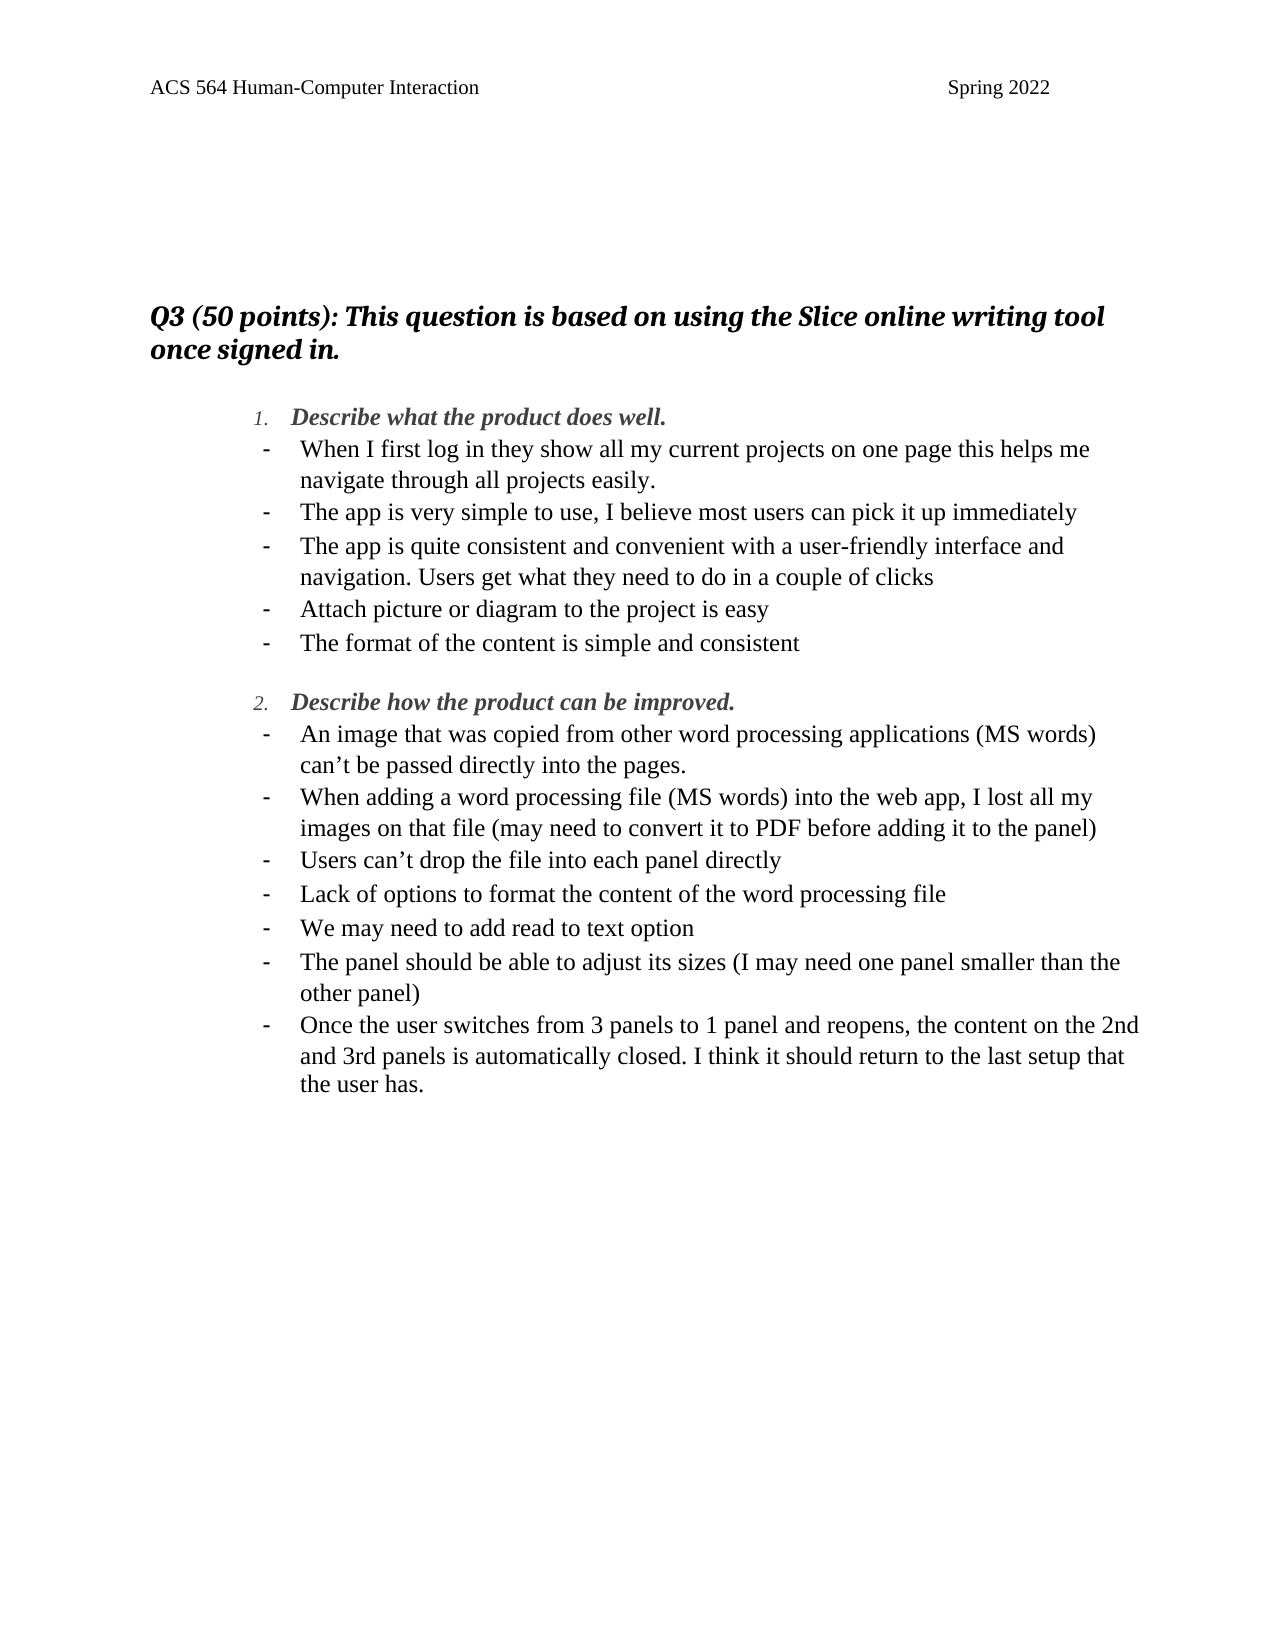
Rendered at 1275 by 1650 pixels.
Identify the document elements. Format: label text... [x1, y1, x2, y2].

list When adding a word processing file (MS words) into the web app, I lost all my images on that file (may need to convert it to PDF before adding it to the panel) [262, 779, 1144, 842]
list Lack of options to format the content of the word processing file [262, 876, 1144, 910]
subtitle Describe what the product does well. [253, 402, 1144, 431]
subtitle Describe how the product can be improved. [253, 687, 1144, 716]
list When I first log in they show all my current projects on one page this helps me navigate through all projects easily. [262, 431, 1144, 494]
list The panel should be able to adjust its sizes (I may need one panel smaller than the other panel) [262, 944, 1144, 1007]
list The app is quite consistent and convenient with a user-friendly interface and navigation. Users get what they need to do in a couple of clicks [262, 528, 1144, 591]
subtitle Q3 (50 points): This question is based on using the Slice online writing tool once signed in. [150, 300, 1144, 367]
list Attach picture or diagram to the project is easy [262, 591, 1144, 624]
list The format of the content is simple and consistent [262, 624, 1144, 659]
list The app is very simple to use, I believe most users can pick it up immediately [262, 494, 1144, 528]
list An image that was copied from other word processing applications (MS words) can’t be passed directly into the pages. [262, 716, 1144, 779]
list We may need to add read to text option [262, 910, 1144, 944]
list Users can’t drop the file into each panel directly [262, 842, 1144, 876]
list Once the user switches from 3 panels to 1 panel and reopens, the content on the 2nd and 3rd panels is automatically closed. I think it should return to the last setup that the user has. [262, 1007, 1144, 1098]
